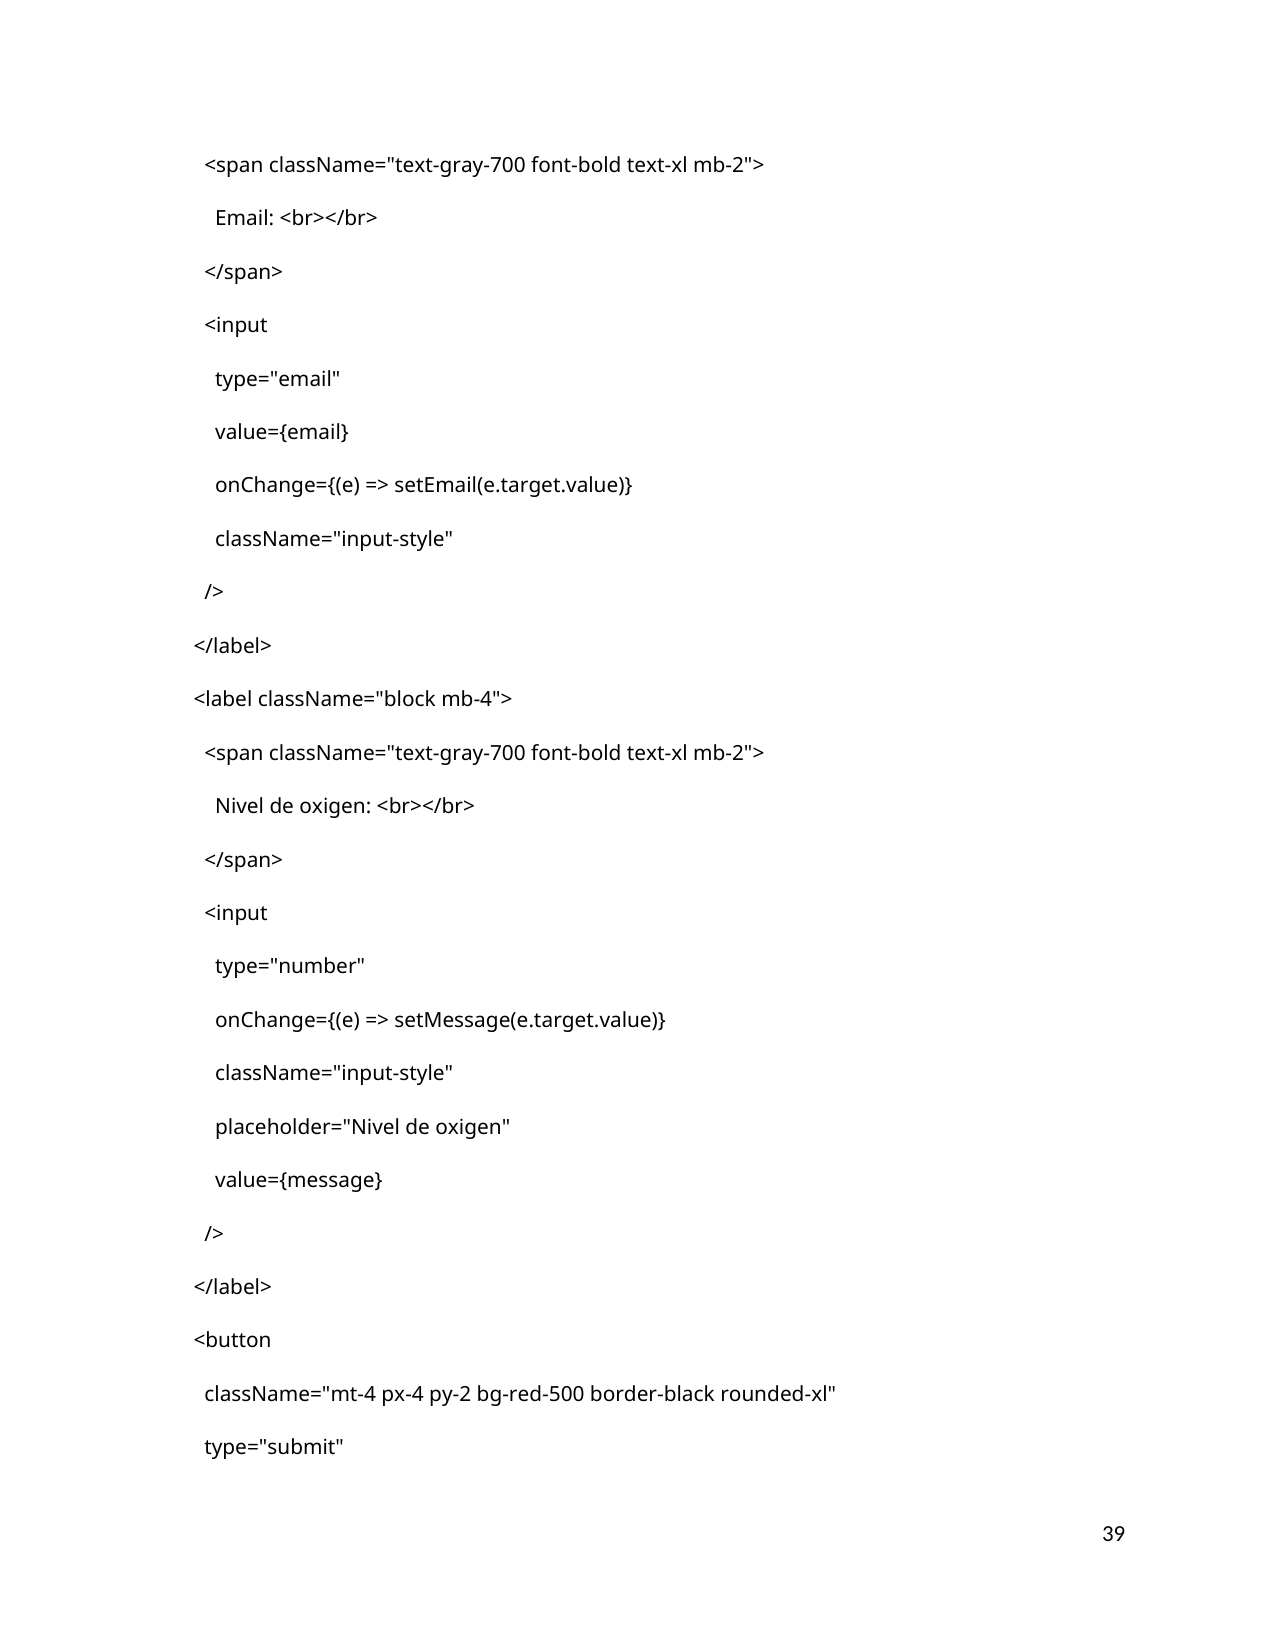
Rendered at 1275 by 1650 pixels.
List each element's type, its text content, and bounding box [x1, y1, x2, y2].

text type="submit" [150, 1432, 1125, 1461]
text <input [150, 310, 1125, 339]
text </label> [150, 1272, 1125, 1301]
text /> [150, 1219, 1125, 1247]
text <span className="text-gray-700 font-bold text-xl mb-2"> [150, 150, 1125, 178]
text type="email" [150, 364, 1125, 392]
text <span className="text-gray-700 font-bold text-xl mb-2"> [150, 738, 1125, 766]
text <input [150, 898, 1125, 927]
text placeholder="Nivel de oxigen" [150, 1112, 1125, 1140]
text </span> [150, 257, 1125, 285]
text </span> [150, 845, 1125, 873]
text onChange={(e) => setMessage(e.target.value)} [150, 1005, 1125, 1033]
text onChange={(e) => setEmail(e.target.value)} [150, 471, 1125, 499]
text value={message} [150, 1165, 1125, 1194]
text type="number" [150, 952, 1125, 980]
text Nivel de oxigen: <br></br> [150, 791, 1125, 820]
text /> [150, 577, 1125, 606]
text className="input-style" [150, 1058, 1125, 1087]
text Email: <br></br> [150, 203, 1125, 232]
text <label className="block mb-4"> [150, 684, 1125, 713]
text className="mt-4 px-4 py-2 bg-red-500 border-black rounded-xl" [150, 1379, 1125, 1407]
text </label> [150, 631, 1125, 659]
text <button [150, 1326, 1125, 1354]
text value={email} [150, 417, 1125, 446]
text className="input-style" [150, 524, 1125, 552]
